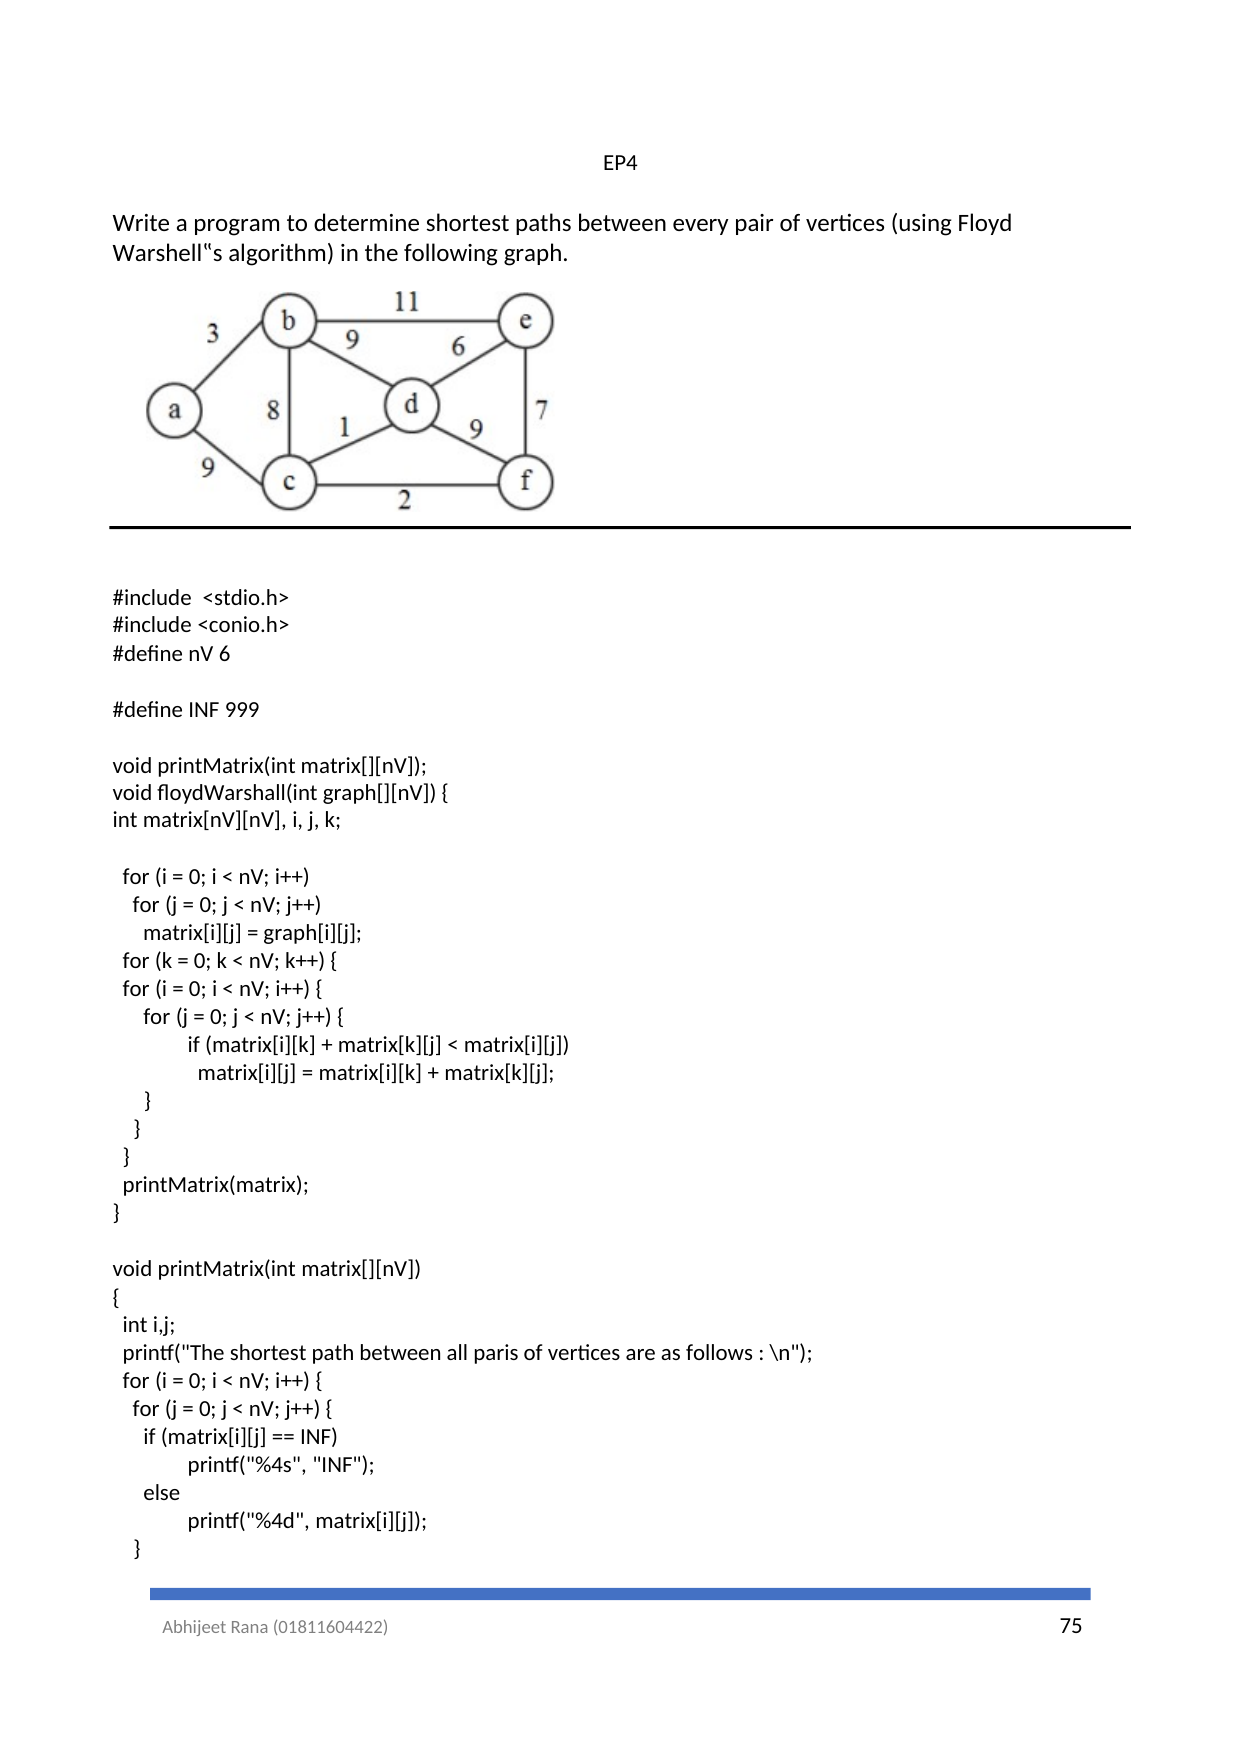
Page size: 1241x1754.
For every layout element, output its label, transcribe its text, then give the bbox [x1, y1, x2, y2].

text } [112, 1198, 1140, 1226]
text for (j = 0; j < nV; j++) { [143, 1002, 1140, 1030]
text #include <stdio.h> #include <conio.h> #define nV 6 [112, 583, 289, 667]
picture [145, 291, 555, 512]
text } [133, 1534, 180, 1563]
text else [143, 1478, 180, 1507]
text if (matrix[i][k] + matrix[k][j] < matrix[i][j]) [187, 1030, 1140, 1058]
text int i,j; [122, 1311, 1140, 1338]
text EP4 [305, 148, 935, 176]
text matrix[i][j] = graph[i][j]; for (k = 0; k < nV; k++) { for (i = 0; i < nV; i++) { [122, 918, 364, 1002]
text printMatrix(matrix); [122, 1170, 1140, 1198]
text Write a program to determine shortest paths between every pair of vertices (using Floyd Warshell‟s algorithm) in the following graph. [112, 207, 1088, 268]
text } [133, 1114, 1140, 1142]
text } [143, 1086, 1140, 1114]
text printf("%4s", "INF"); [187, 1450, 1140, 1478]
text void printMatrix(int matrix[][nV]) [112, 1254, 1140, 1283]
text void printMatrix(int matrix[][nV]); void floydWarshall(int graph[][nV]) { int matrix[nV][nV], i, j, k; [112, 751, 451, 833]
text #define INF 999 [112, 695, 1140, 723]
text for (i = 0; i < nV; i++) for (j = 0; j < nV; j++) [122, 862, 322, 918]
text printf("%4d", matrix[i][j]); [187, 1507, 1140, 1535]
text printf("The shortest path between all paris of vertices are as follows : \n"); for (i = 0; i < nV; i++) { [122, 1338, 816, 1394]
text matrix[i][j] = matrix[i][k] + matrix[k][j]; [197, 1058, 1140, 1086]
text for (j = 0; j < nV; j++) { if (matrix[i][j] == INF) [132, 1394, 342, 1450]
text { [112, 1283, 1140, 1311]
text } [122, 1142, 1140, 1170]
